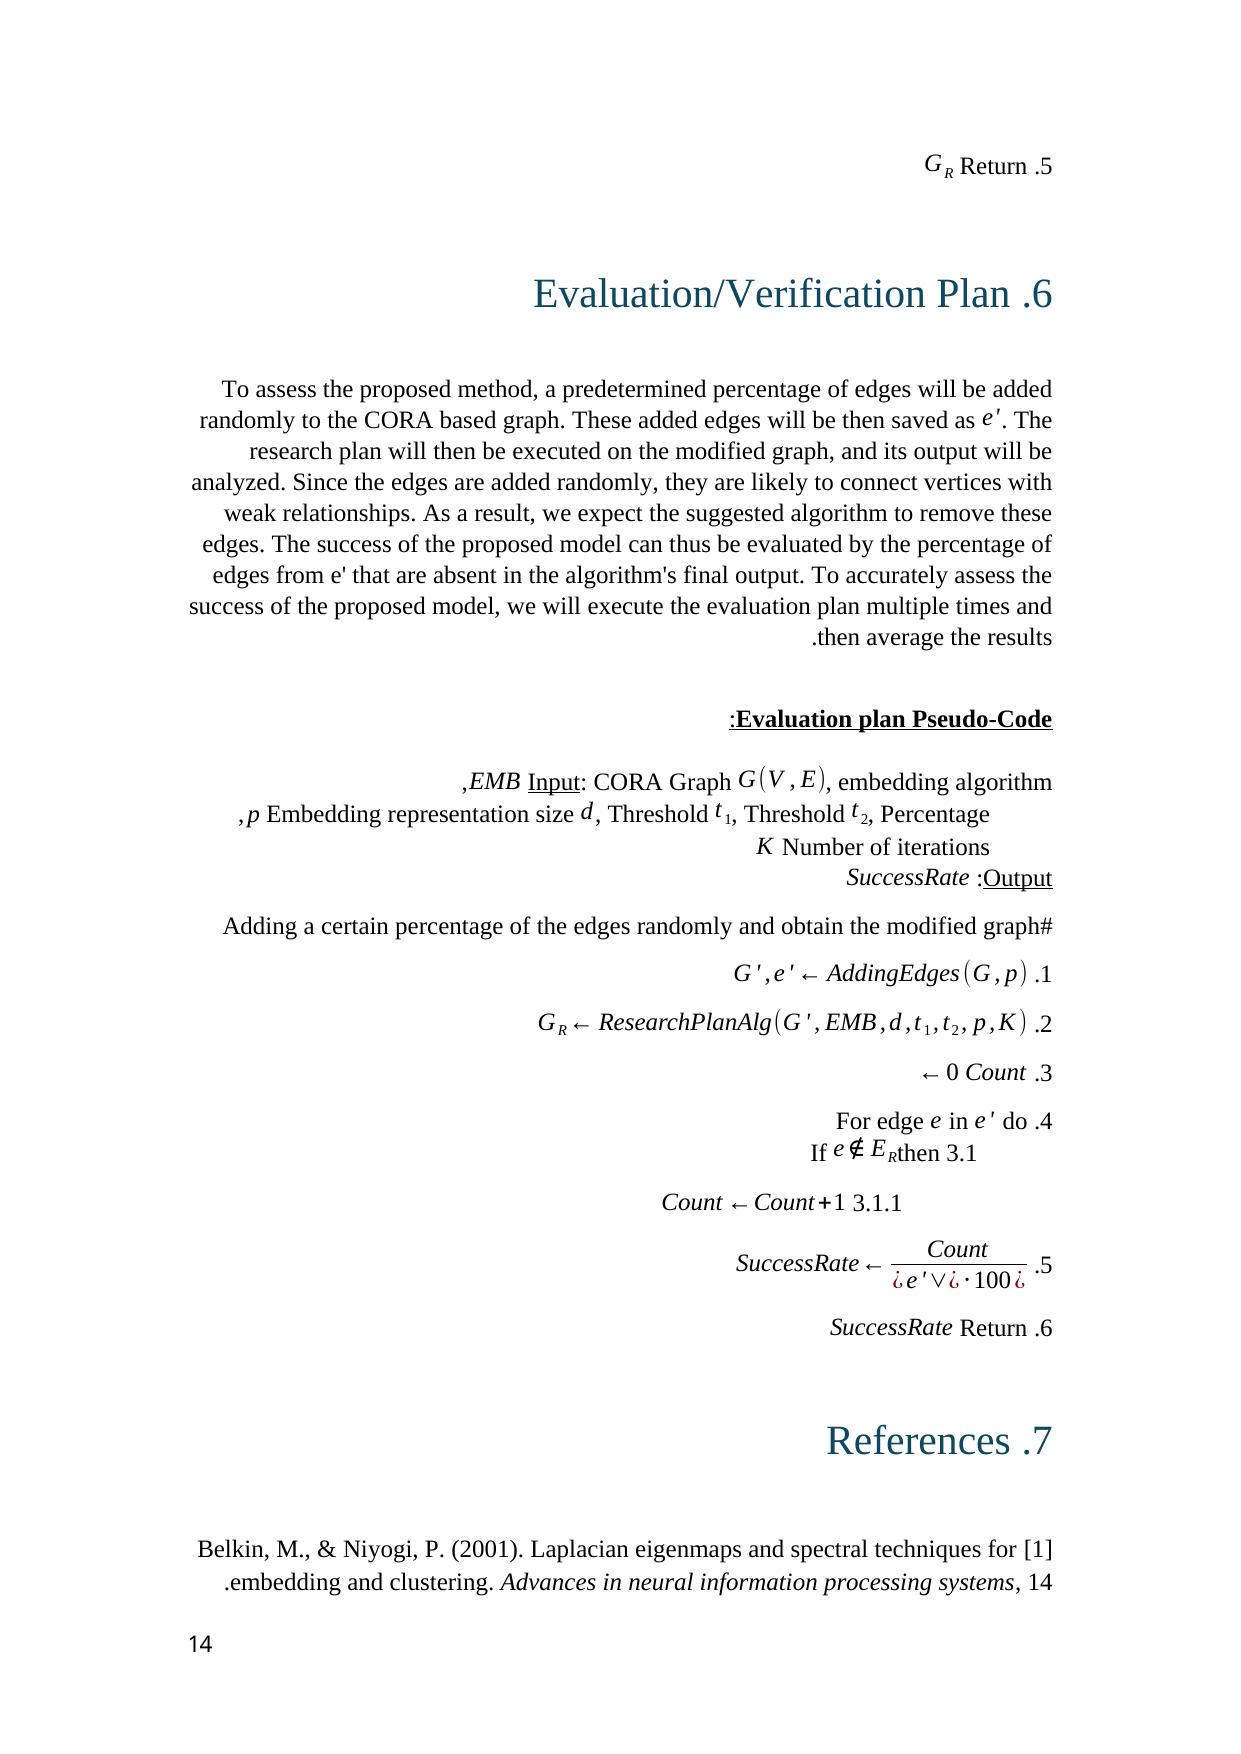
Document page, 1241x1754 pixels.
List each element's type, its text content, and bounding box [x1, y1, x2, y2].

text 1. [187, 958, 1053, 988]
text [1] Belkin, M., & Niyogi, P. (2001). Laplacian eigenmaps and spectral techniques for embedding and clustering. Advances in neural information processing systems, 14. [187, 1534, 1053, 1596]
text Evaluation plan Pseudo-Code: Input: CORA Graph , embedding algorithm , Embedding representation size , Threshold , Threshold , Percentage , Number of iterations Output: [187, 704, 1053, 892]
text 3. [187, 1058, 1053, 1087]
text 5. [187, 1235, 1053, 1294]
subtitle 7. References [187, 1416, 1053, 1464]
text To assess the proposed method, a predetermined percentage of edges will be added randomly to the CORA based graph. These added edges will be then saved as . The research plan will then be executed on the modified graph, and its output will be analyzed. Since the edges are added randomly, they are likely to connect vertices with weak relationships. As a result, we expect the suggested algorithm to remove these edges. The success of the proposed model can thus be evaluated by the percentage of edges from e' that are absent in the algorithm's final output. To accurately assess the success of the proposed model, we will execute the evaluation plan multiple times and then average the results. [187, 374, 1053, 685]
subtitle 6. Evaluation/Verification Plan [187, 269, 1053, 317]
text 3.1.1 [187, 1188, 1053, 1216]
text #Adding a certain percentage of the edges randomly and obtain the modified graph [187, 911, 1053, 939]
text 2. [187, 1007, 1053, 1039]
text 6. Return [187, 1313, 1053, 1376]
text 5. Return [187, 150, 1053, 181]
text 4. For edge in do 3.1 If then [187, 1106, 1053, 1168]
